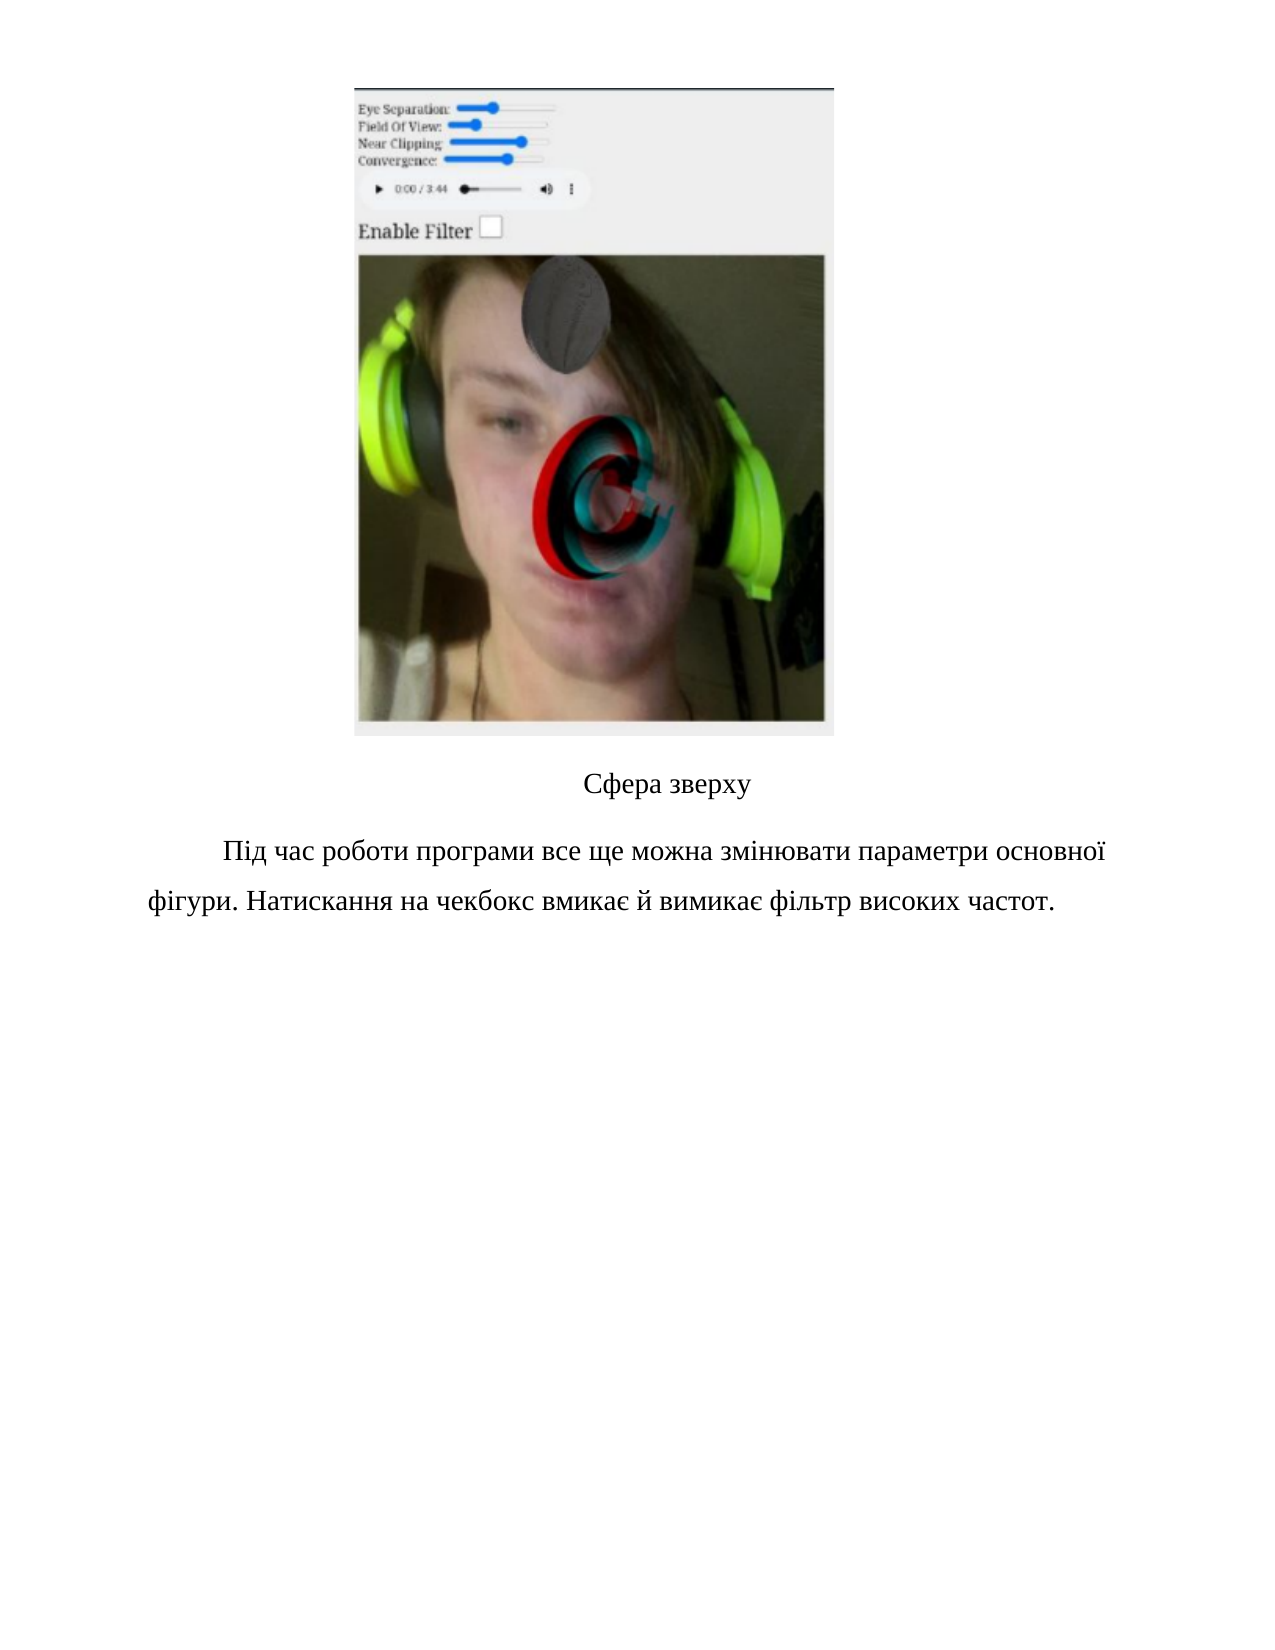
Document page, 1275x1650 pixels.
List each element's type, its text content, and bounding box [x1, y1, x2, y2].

text Під час роботи програми все ще можна змінювати параметри основної фігури. Натискання на чекбокс вмикає й вимикає фільтр високих частот. [148, 833, 1186, 917]
text Сфера зверху [148, 766, 1186, 800]
picture [354, 88, 835, 736]
